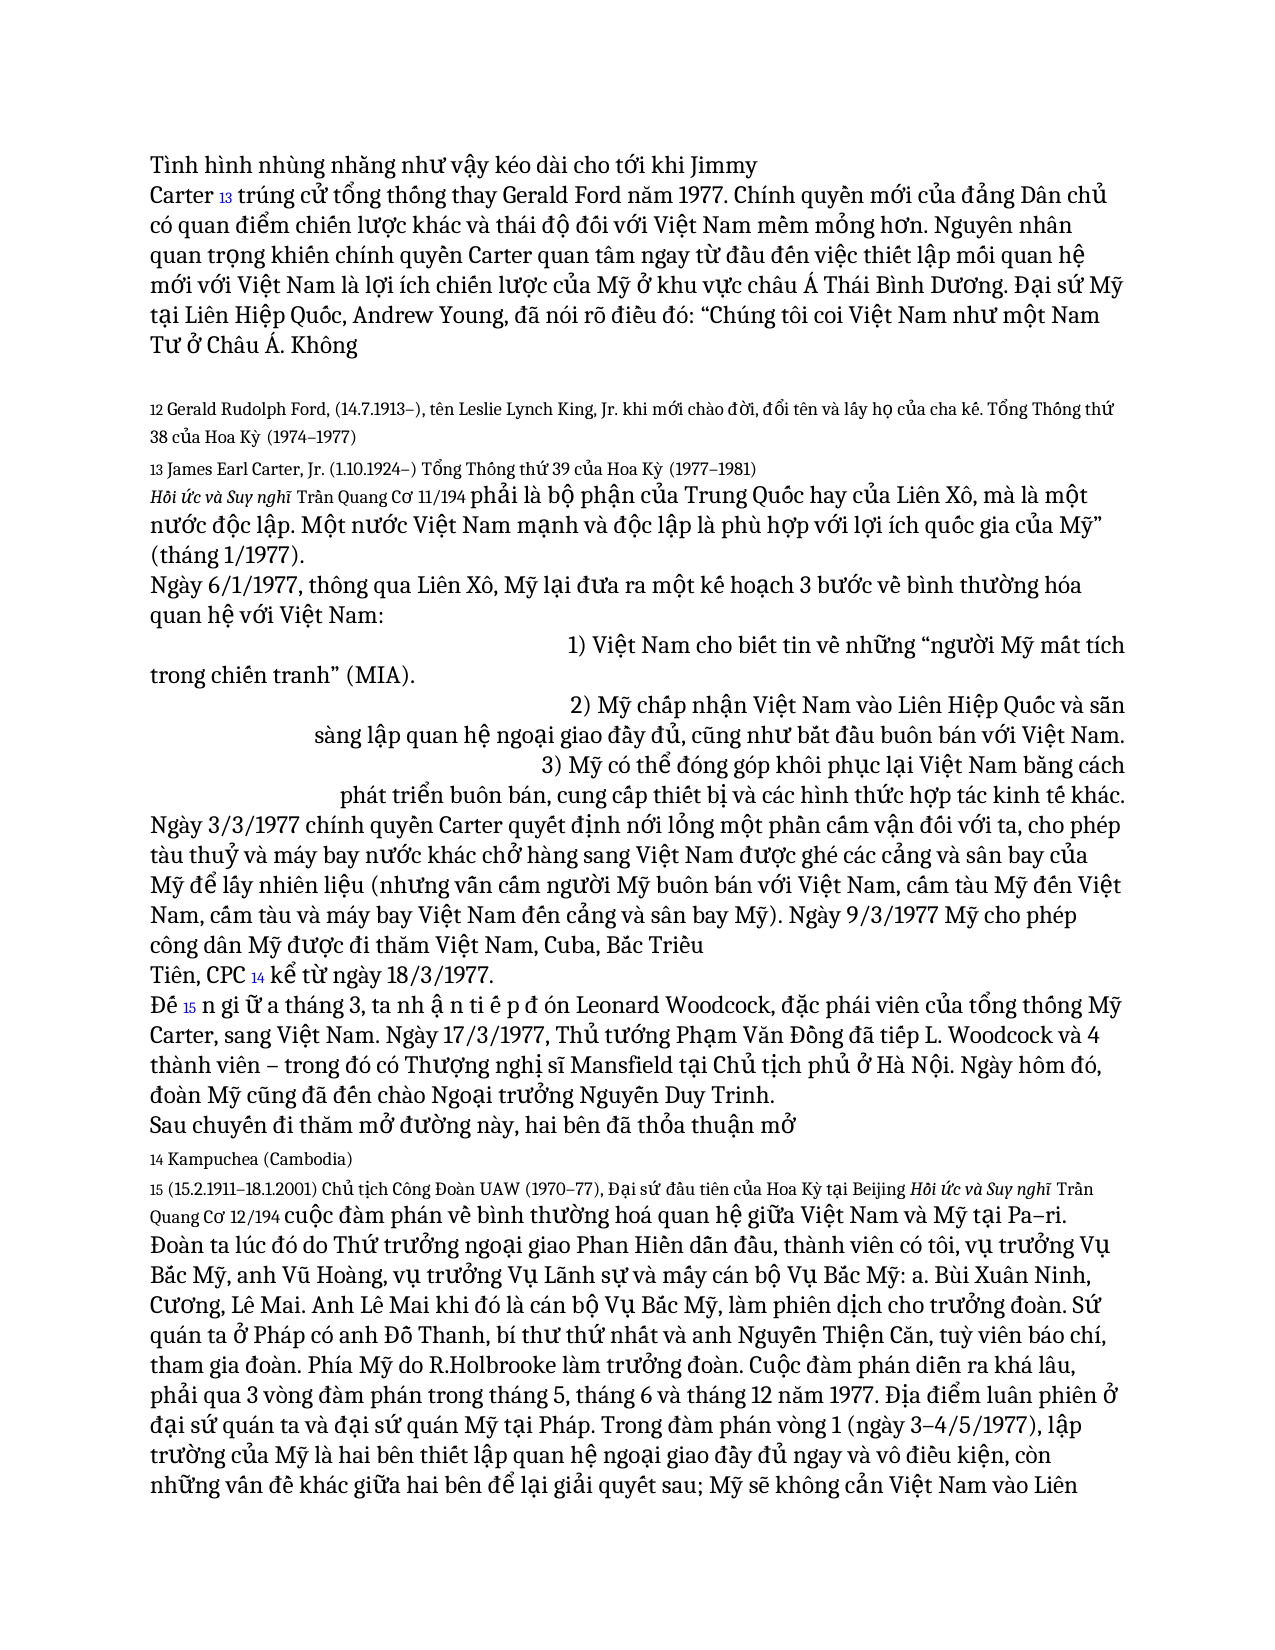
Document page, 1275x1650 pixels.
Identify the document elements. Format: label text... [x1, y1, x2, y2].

text 3) Mỹ có thể đóng góp khôi phục lại Việt Nam bằng cách [150, 750, 1125, 780]
text Ngày 6/1/1977, thông qua Liên Xô, Mỹ lại đưa ra một kế hoạch 3 bước về bình thường hóa quan hệ với Việt Nam: [150, 570, 1125, 630]
text Tình hình nhùng nhằng như vậy kéo dài cho tới khi Jimmy [150, 150, 1125, 180]
text Ngày 3/3/1977 chính quyền Carter quyết định nới lỏng một phần cấm vận đối với ta, cho phép tàu thuỷ và máy bay nước khác chở hàng sang Việt Nam được ghé các cảng và sân bay của Mỹ để lấy nhiên liệu (nhưng vẫn cấm người Mỹ buôn bán với Việt Nam, cấm tàu Mỹ đến Việt Nam, cấm tàu và máy bay Việt Nam đến cảng và sân bay Mỹ). Ngày 9/3/1977 Mỹ cho phép công dân Mỹ được đi thăm Việt Nam, Cuba, Bắc Triều [150, 810, 1125, 960]
text Hồi ức và Suy nghĩ Trần Quang Cơ 11/194 phải là bộ phận của Trung Quốc hay của Liên Xô, mà là một nước độc lập. Một nước Việt Nam mạnh và độc lập là phù hợp với lợi ích quốc gia của Mỹ” (tháng 1/1977). [150, 480, 1125, 570]
text Carter 13 trúng cử tổng thống thay Gerald Ford năm 1977. Chính quyền mới của đảng Dân chủ có quan điểm chiến lược khác và thái độ đối với Việt Nam mềm mỏng hơn. Nguyên nhân quan trọng khiến chính quyền Carter quan tâm ngay từ đầu đến việc thiết lập mối quan hệ mới với Việt Nam là lợi ích chiến lược của Mỹ ở khu vực châu Á Thái Bình Dương. Đại sứ Mỹ tại Liên Hiệp Quốc, Andrew Young, đã nói rõ điều đó: “Chúng tôi coi Việt Nam như một Nam Tư ở Châu Á. Không [150, 180, 1125, 360]
text Đế 15 n gi ữ a tháng 3, ta nh ậ n ti ế p đ ón Leonard Woodcock, đặc phái viên của tổng thống Mỹ Carter, sang Việt Nam. Ngày 17/3/1977, Thủ tướng Phạm Văn Đồng đã tiếp L. Woodcock và 4 thành viên – trong đó có Thượng nghị sĩ Mansfield tại Chủ tịch phủ ở Hà Nội. Ngày hôm đó, đoàn Mỹ cũng đã đến chào Ngoại trưởng Nguyễn Duy Trinh. [150, 990, 1125, 1110]
text 1) Việt Nam cho biết tin về những “người Mỹ mất tích [150, 630, 1125, 660]
text Tiên, CPC 14 kể từ ngày 18/3/1977. [150, 960, 1125, 990]
text 12 Gerald Rudolph Ford, (14.7.1913–), tên Leslie Lynch King, Jr. khi mới chào đời, đổi tên và lấy họ của cha kế. Tổng Thống thứ 38 của Hoa Kỳ (1974–1977) [150, 390, 1125, 450]
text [150, 1170, 1125, 1500]
text 2) Mỹ chấp nhận Việt Nam vào Liên Hiệp Quốc và sẵn [150, 690, 1125, 720]
text sàng lập quan hệ ngoại giao đầy đủ, cũng như bắt đầu buôn bán với Việt Nam. [150, 720, 1125, 750]
text 13 James Earl Carter, Jr. (1.10.1924–) Tổng Thống thứ 39 của Hoa Kỳ (1977–1981) [150, 450, 1125, 480]
text phát triển buôn bán, cung cấp thiết bị và các hình thức hợp tác kinh tế khác. [150, 780, 1125, 810]
text Sau chuyến đi thăm mở đường này, hai bên đã thỏa thuận mở [150, 1110, 1125, 1140]
text 14 Kampuchea (Cambodia) [150, 1140, 1125, 1170]
text trong chiến tranh” (MIA). [150, 660, 1125, 690]
